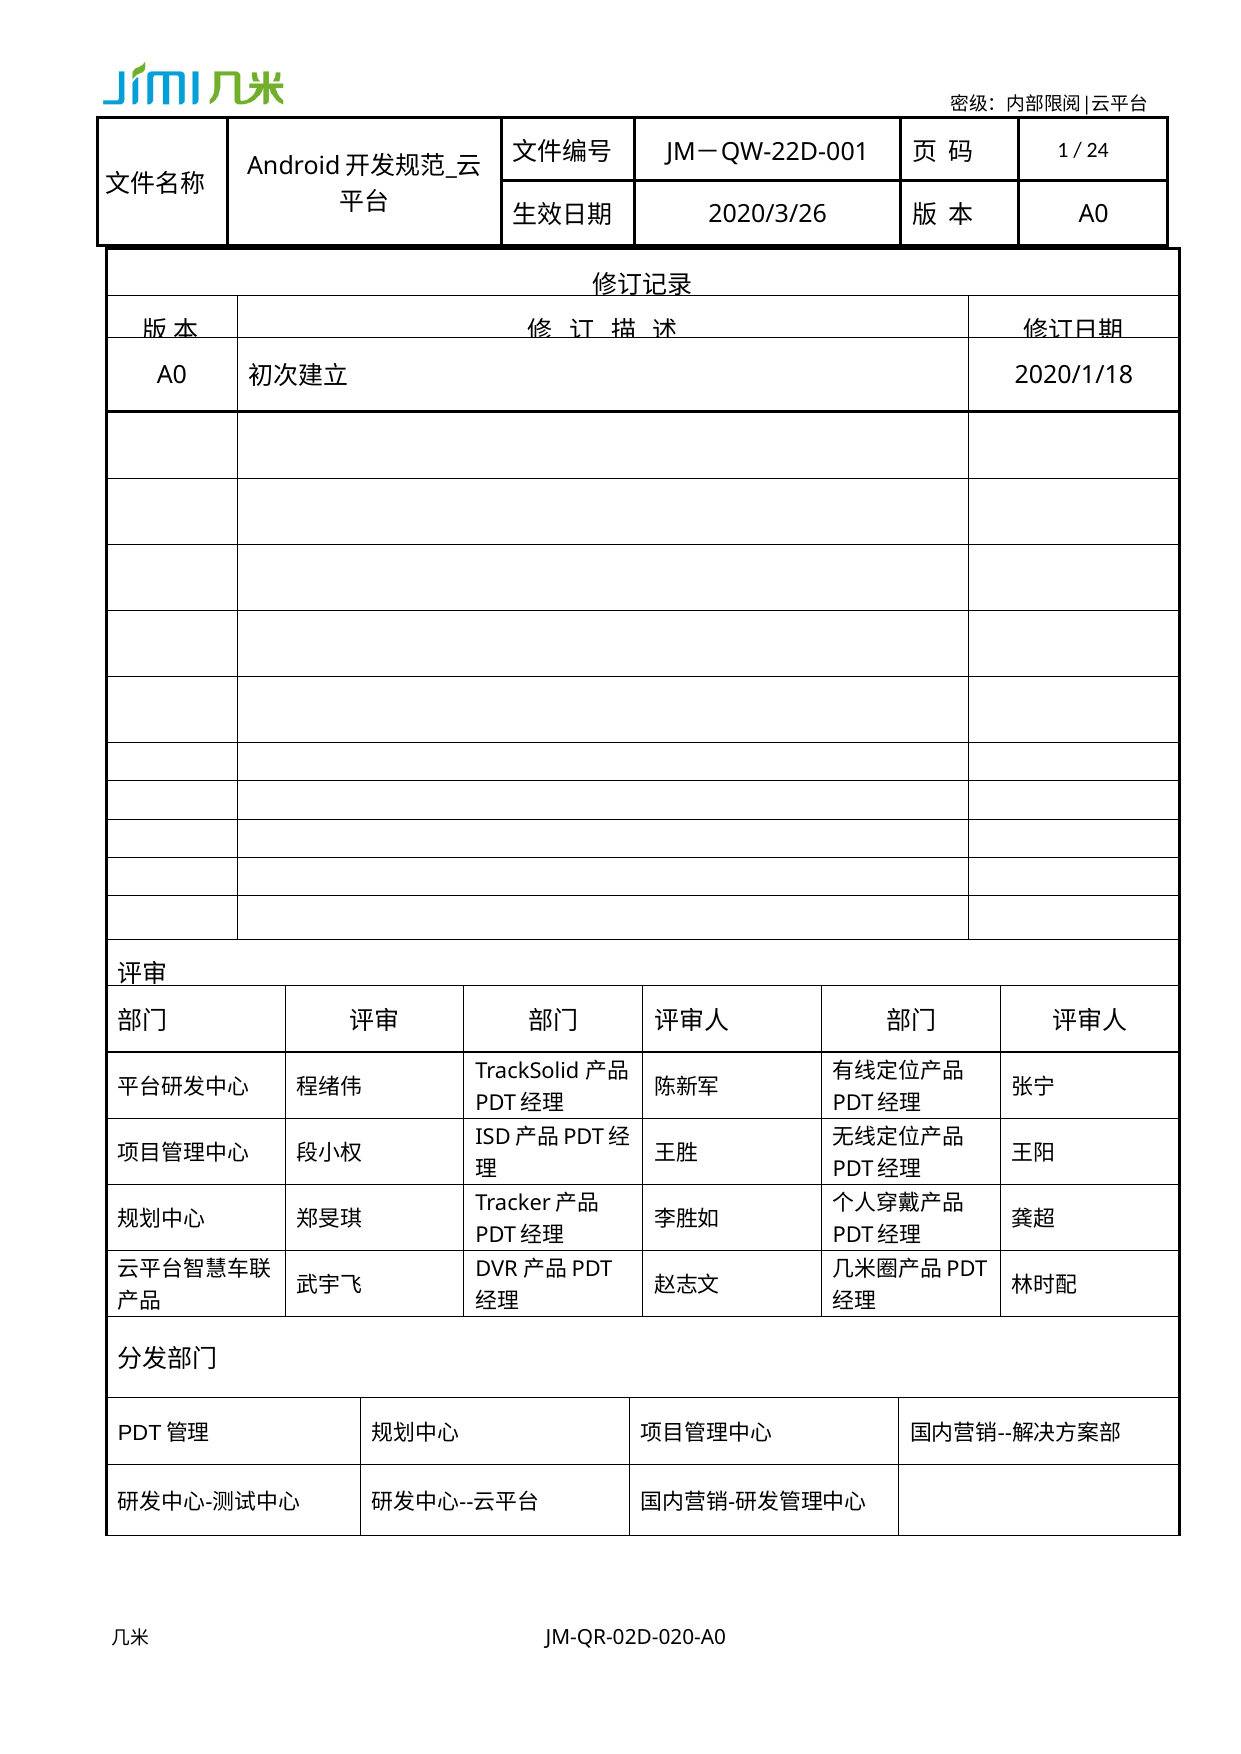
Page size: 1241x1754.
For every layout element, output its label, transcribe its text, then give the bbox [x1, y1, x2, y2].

table_cell 王胜 [643, 1119, 821, 1183]
table_cell 段小权 [286, 1119, 463, 1183]
table_cell [238, 677, 968, 742]
table_cell [899, 1465, 1178, 1535]
table_cell 部门 [108, 986, 285, 1051]
table_cell [969, 896, 1178, 938]
table_cell Tracker产品PDT经理 [464, 1185, 642, 1249]
table_cell [238, 858, 968, 895]
table_cell 版 本 [108, 296, 237, 337]
table_cell 陈新军 [643, 1053, 821, 1117]
table_cell [969, 611, 1178, 676]
table_cell 项目管理中心 [108, 1119, 285, 1183]
table_cell [969, 545, 1178, 610]
table_cell 修 订 描 述 [238, 296, 968, 337]
table_cell 林时配 [1001, 1251, 1178, 1316]
picture [100, 61, 286, 107]
table_cell 个人穿戴产品PDT经理 [822, 1185, 1000, 1249]
table_cell [238, 743, 968, 780]
table_cell A0 [108, 338, 237, 410]
table_cell 龚超 [1001, 1185, 1178, 1249]
table_cell [238, 781, 968, 819]
table_cell 评审人 [643, 986, 821, 1051]
table_cell [238, 545, 968, 610]
table_cell 2020/1/18 [969, 338, 1178, 410]
table_cell 国内营销-研发管理中心 [630, 1465, 898, 1535]
table_cell [238, 413, 968, 478]
table_cell [238, 479, 968, 544]
table_cell [108, 896, 237, 938]
table_cell 评审 [286, 986, 463, 1051]
table_cell 武宇飞 [286, 1251, 463, 1316]
table_cell 初次建立 [238, 338, 968, 410]
table_cell 张宁 [1001, 1053, 1178, 1117]
table_cell 无线定位产品PDT经理 [822, 1119, 1000, 1183]
table_cell [108, 820, 237, 857]
table_cell [108, 858, 237, 895]
table_cell 云平台智慧车联产品 [108, 1251, 285, 1316]
table_cell [108, 413, 237, 478]
table_cell [108, 781, 237, 819]
table_cell DVR 产品PDT经理 [464, 1251, 642, 1316]
table_cell 评审 [108, 940, 1178, 985]
table_header 修订记录 [108, 250, 1178, 295]
table_cell [969, 413, 1178, 478]
table_cell 李胜如 [643, 1185, 821, 1249]
table_cell 修订日期 [969, 296, 1178, 337]
table_cell [969, 858, 1178, 895]
table_cell [969, 479, 1178, 544]
table_cell 项目管理中心 [630, 1398, 898, 1463]
table_cell PDT管理 [108, 1398, 360, 1463]
table_cell 王阳 [1001, 1119, 1178, 1183]
table_cell [108, 677, 237, 742]
table_cell 有线定位产品PDT经理 [822, 1053, 1000, 1117]
table_cell TrackSolid 产品PDT经理 [464, 1053, 642, 1117]
table_cell 郑旻琪 [286, 1185, 463, 1249]
table_cell [969, 743, 1178, 780]
table_cell 几米圈产品PDT经理 [822, 1251, 1000, 1316]
table_cell 规划中心 [361, 1398, 629, 1463]
table_cell [108, 611, 237, 676]
table_cell ISD产品PDT经理 [464, 1119, 642, 1183]
table_cell 规划中心 [108, 1185, 285, 1249]
table_cell 程绪伟 [286, 1053, 463, 1117]
table_cell 部门 [464, 986, 642, 1051]
table_cell 评审人 [1001, 986, 1178, 1051]
table_cell 研发中心-测试中心 [108, 1465, 360, 1535]
table_cell [969, 820, 1178, 857]
table_cell 分发部门 [108, 1317, 1178, 1397]
table_cell [238, 896, 968, 938]
table_cell [108, 545, 237, 610]
table_cell 赵志文 [643, 1251, 821, 1316]
table_cell 平台研发中心 [108, 1053, 285, 1117]
table_cell 国内营销--解决方案部 [899, 1398, 1178, 1463]
table_cell [969, 781, 1178, 819]
table_cell [108, 743, 237, 780]
table_cell [108, 479, 237, 544]
table_cell 部门 [822, 986, 1000, 1051]
table_cell 研发中心--云平台 [361, 1465, 629, 1535]
table_cell [238, 820, 968, 857]
table_cell [238, 611, 968, 676]
table_cell [969, 677, 1178, 742]
